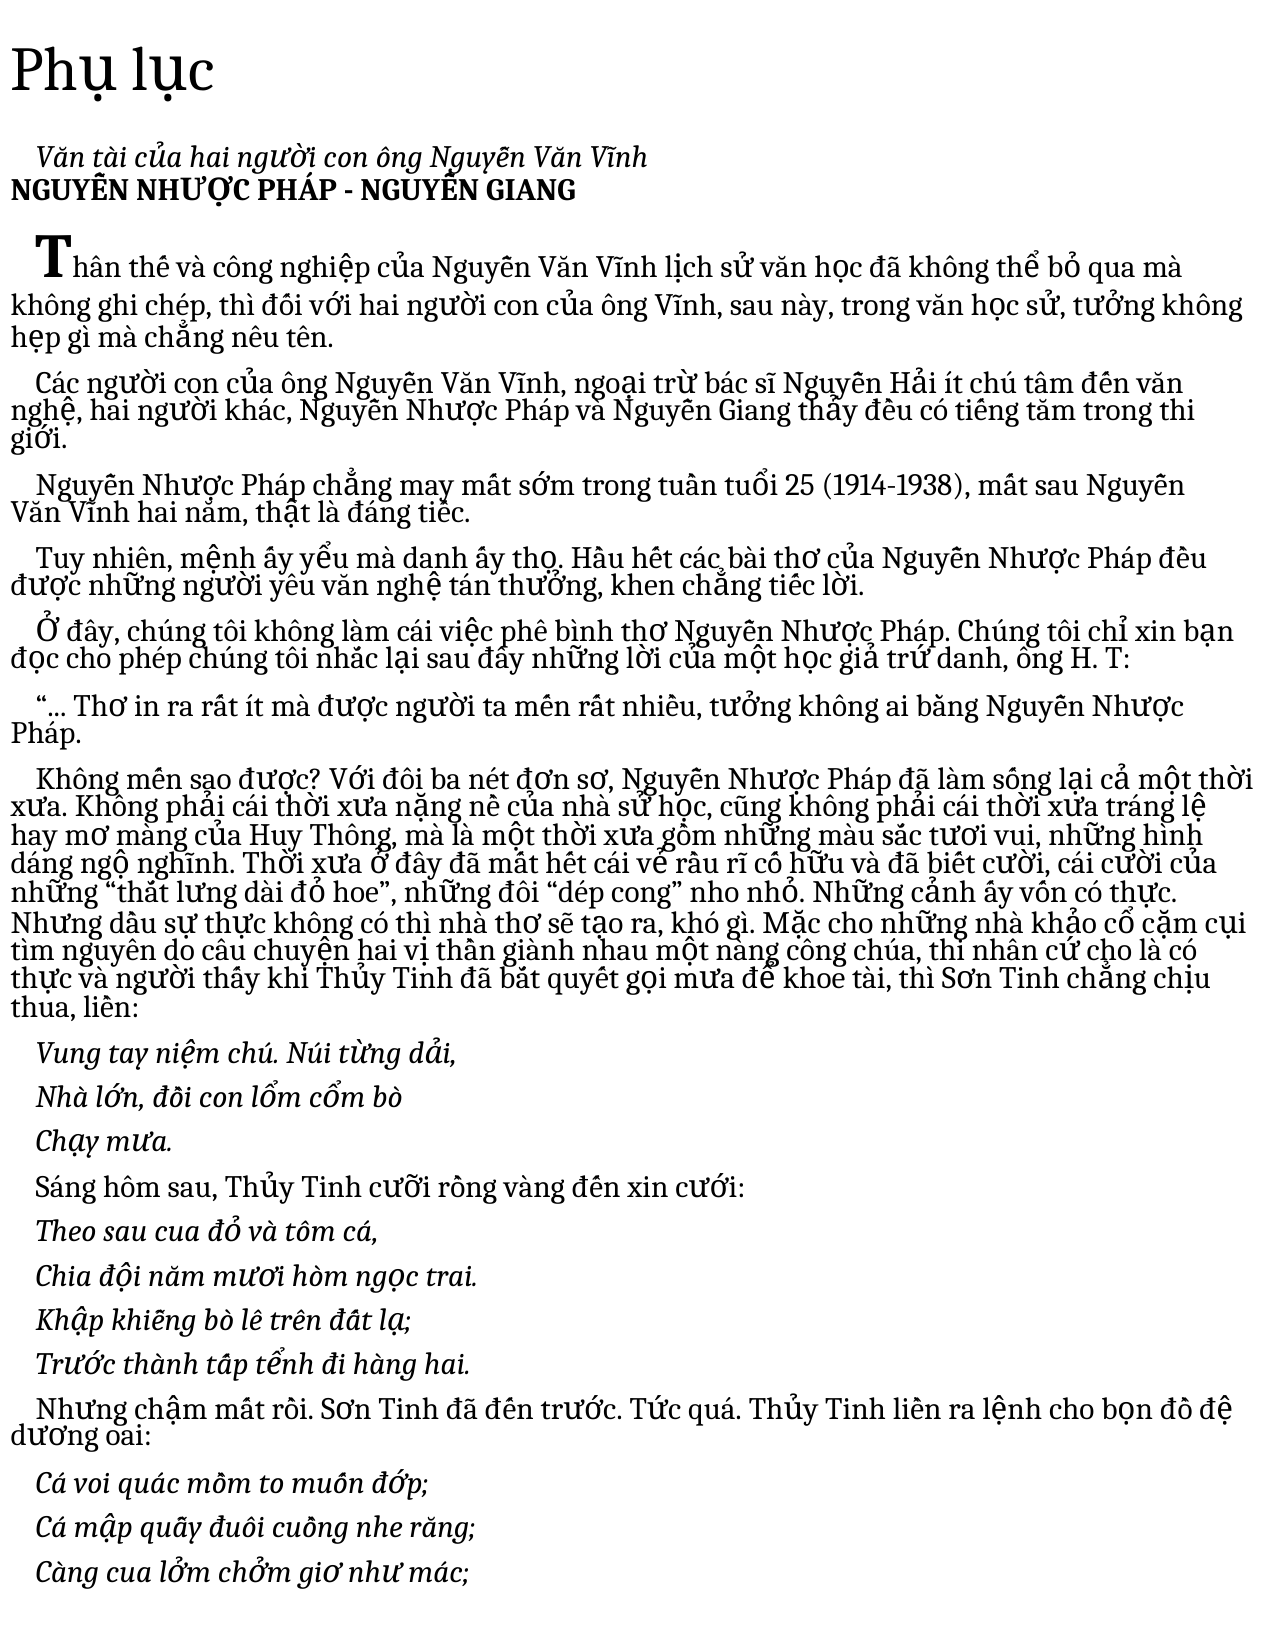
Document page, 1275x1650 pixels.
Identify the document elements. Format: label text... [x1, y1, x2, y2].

text Theo sau cua đỏ và tôm cá, [35, 1214, 1275, 1250]
subtitle Phụ lục [10, 34, 1275, 106]
text Ở đây, chúng tôi không làm cái việc phê bình thơ Nguyễn Nhược Pháp. Chúng tôi chỉ xin bạn đọc cho phép chúng tôi nhắc lại sau đây những lời của một học giả trứ danh, ông H. T: [10, 619, 1275, 676]
text Sáng hôm sau, Thủy Tinh cưỡi rồng vàng đến xin cưới: [35, 1169, 1275, 1205]
text Chia đội năm mươi hòm ngọc trai. Khập khiễng bò lê trên đất lạ; Trước thành tấp tểnh đi hàng hai. [35, 1258, 495, 1383]
text Cá mập quẫy đuôi cuồng nhe răng; Càng cua lởm chởm giơ như mác; [35, 1510, 517, 1590]
text Nguyễn Nhược Pháp chẳng may mất sớm trong tuần tuổi 25 (1914-1938), mất sau Nguyễn Văn Vĩnh hai năm, thật là đáng tiếc. [10, 472, 1241, 530]
text “... Thơ in ra rất ít mà được người ta mến rất nhiều, tưởng không ai bằng Nguyễn Nhược Pháp. [10, 693, 1202, 751]
text Thân thế và công nghiệp của Nguyễn Văn Vĩnh lịch sử văn học đã không thể bỏ qua mà không ghi chép, thì đối với hai người con của ông Vĩnh, sau này, trong văn học sử, tưởng không hẹp gì mà chẳng nêu tên. [10, 226, 1267, 356]
text Cá voi quác mồm to muốn đớp; [35, 1465, 1275, 1501]
text Tuy nhiên, mệnh ấy yểu mà danh ấy thọ. Hầu hết các bài thơ của Nguyễn Nhược Pháp đều được những người yêu văn nghệ tán thưởng, khen chẳng tiếc lời. [10, 546, 1275, 603]
text Không mến sao được? Với đôi ba nét đơn sơ, Nguyễn Nhược Pháp đã làm sống lại cả một thời xưa. Không phải cái thời xưa nặng nề của nhà sử học, cũng không phải cái thời xưa tráng lệ hay mơ màng của Huy Thông, mà là một thời xưa gồm những màu sắc tươi vui, những hình dáng ngộ nghĩnh. Thời xưa ở đây đã mất hết cái vẻ rầu rĩ cố hữu và đã biết cười, cái cười của những “thắt lưng dài đỏ hoe”, những đôi “dép cong” nho nhỏ. Những cảnh ấy vốn có thực. [10, 767, 1256, 910]
text Văn tài của hai người con ông Nguyễn Văn Vĩnh [35, 141, 1275, 174]
text Vung tay niệm chú. Núi từng dải, Nhà lớn, đồi con lổm cổm bò Chạy mưa. [35, 1035, 462, 1160]
text Nhưng dầu sự thực không có thì nhà thơ sẽ tạo ra, khó gì. Mặc cho những nhà khảo cổ cặm cụi tìm nguyên do câu chuyện hai vị thần giành nhau một nàng công chúa, thi nhân cứ cho là có thực và người thấy khi Thủy Tinh đã bắt quyết gọi mưa để khoe tài, thì Sơn Tinh chẳng chịu thua, liền: [10, 910, 1254, 1025]
text Các người con của ông Nguyễn Văn Vĩnh, ngoại trừ bác sĩ Nguyễn Hải ít chú tâm đến văn nghệ, hai người khác, Nguyễn Nhược Pháp và Nguyễn Giang thảy đều có tiếng tăm trong thi giới. [10, 371, 1256, 457]
subtitle NGUYỄN NHƯỢC PHÁP - NGUYỄN GIANG [10, 174, 1275, 207]
text Nhưng chậm mất rồi. Sơn Tinh đã đến trước. Tức quá. Thủy Tinh liền ra lệnh cho bọn đồ đệ dương oai: [10, 1396, 1246, 1454]
